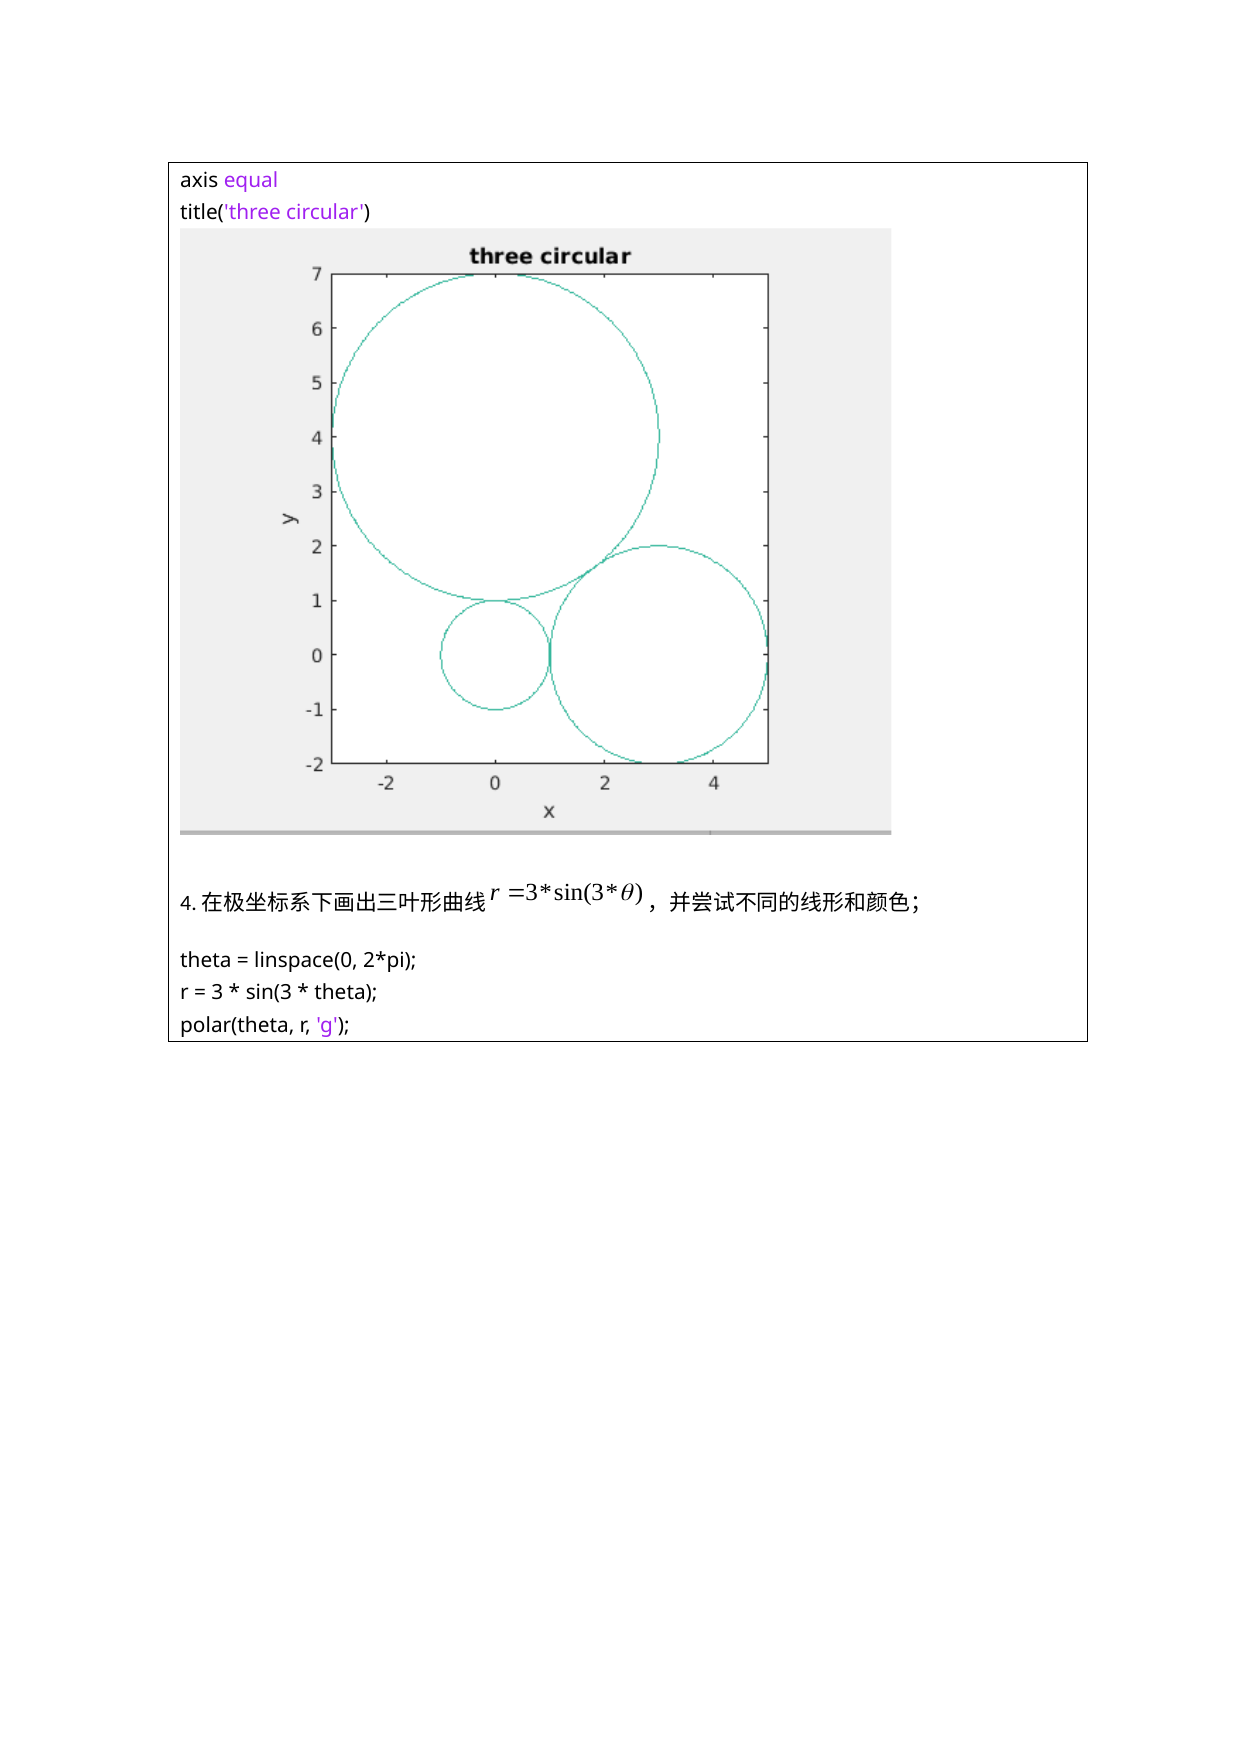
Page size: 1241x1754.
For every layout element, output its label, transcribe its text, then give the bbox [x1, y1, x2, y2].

picture [180, 228, 892, 835]
